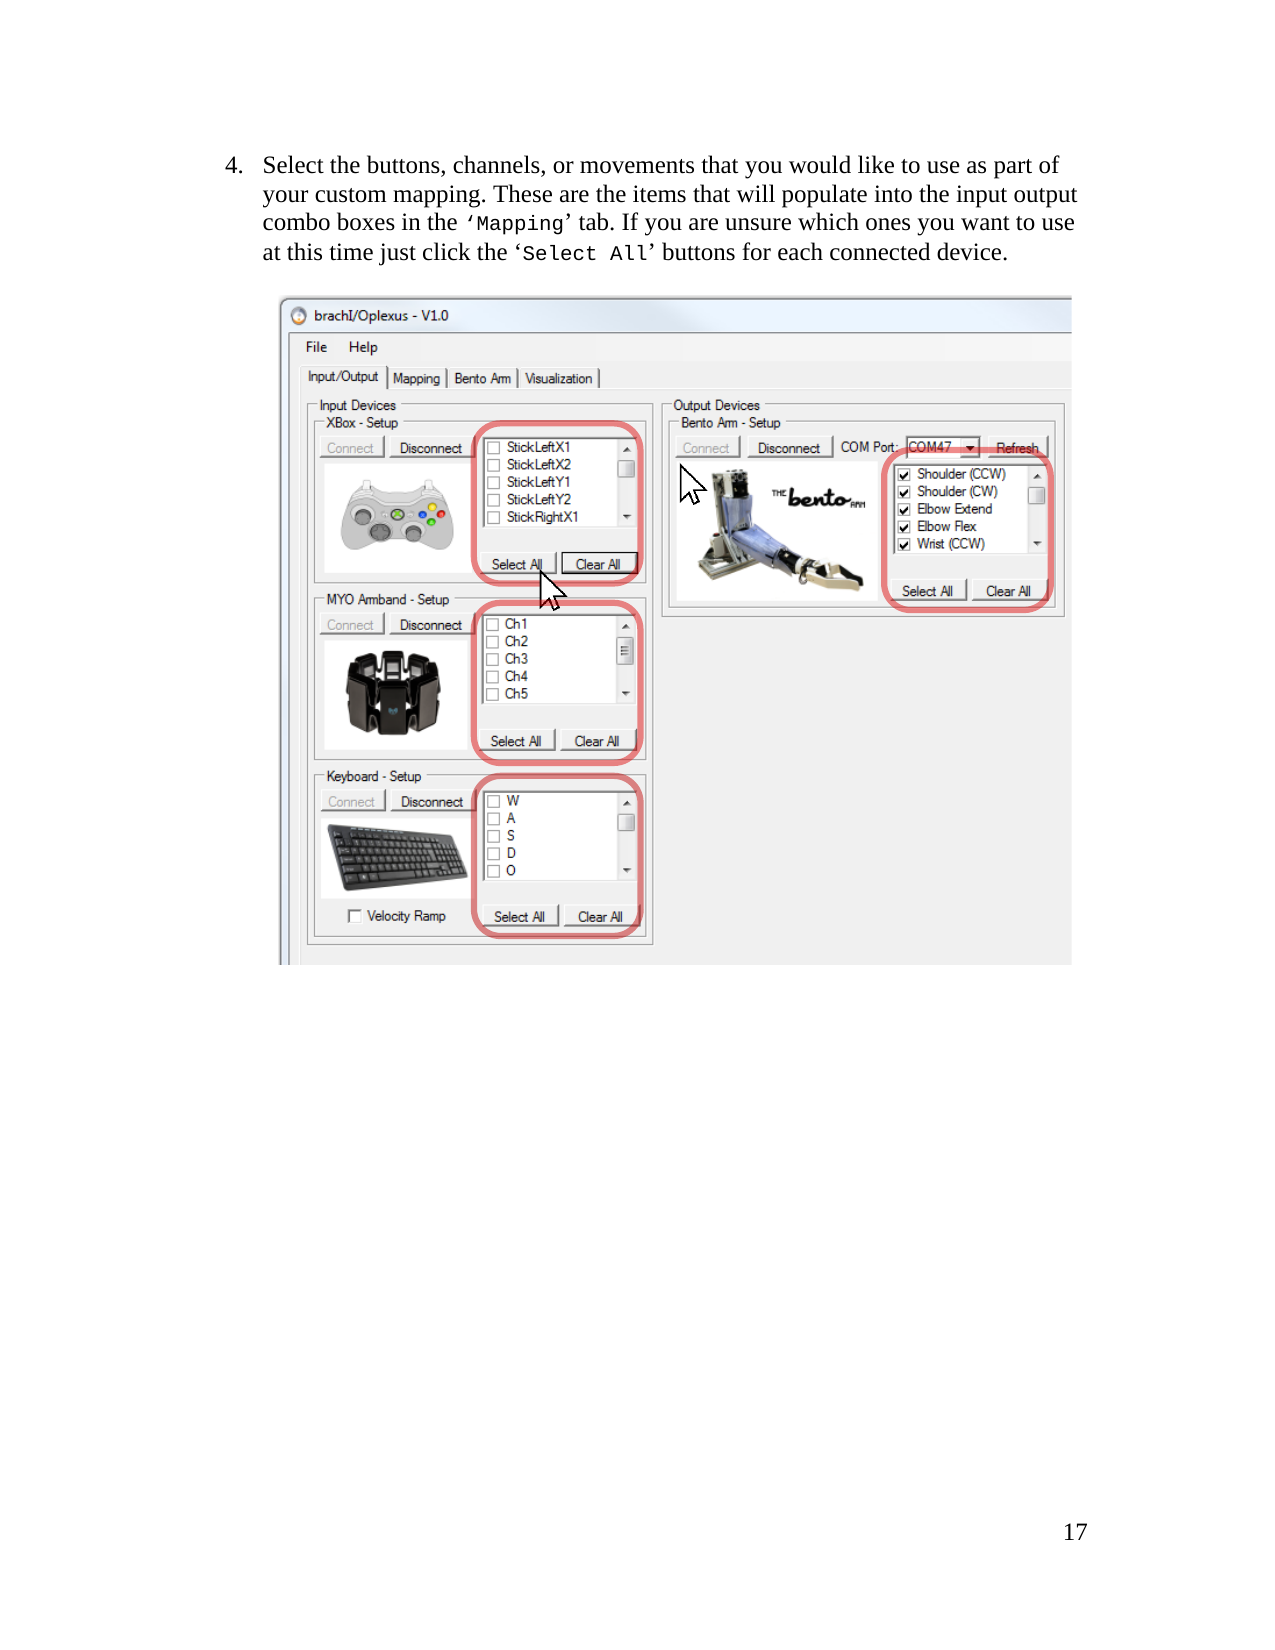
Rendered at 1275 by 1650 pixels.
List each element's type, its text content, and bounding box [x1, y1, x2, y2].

list Select the buttons, channels, or movements that you would like to use as part of your custom mapping. These are the items that will populate into the input output combo boxes in the ‘Mapping’ tab. If you are unsure which ones you want to use at this time just click the ‘Select All’ buttons for each connected device. [225, 150, 1087, 267]
picture [278, 295, 1072, 965]
